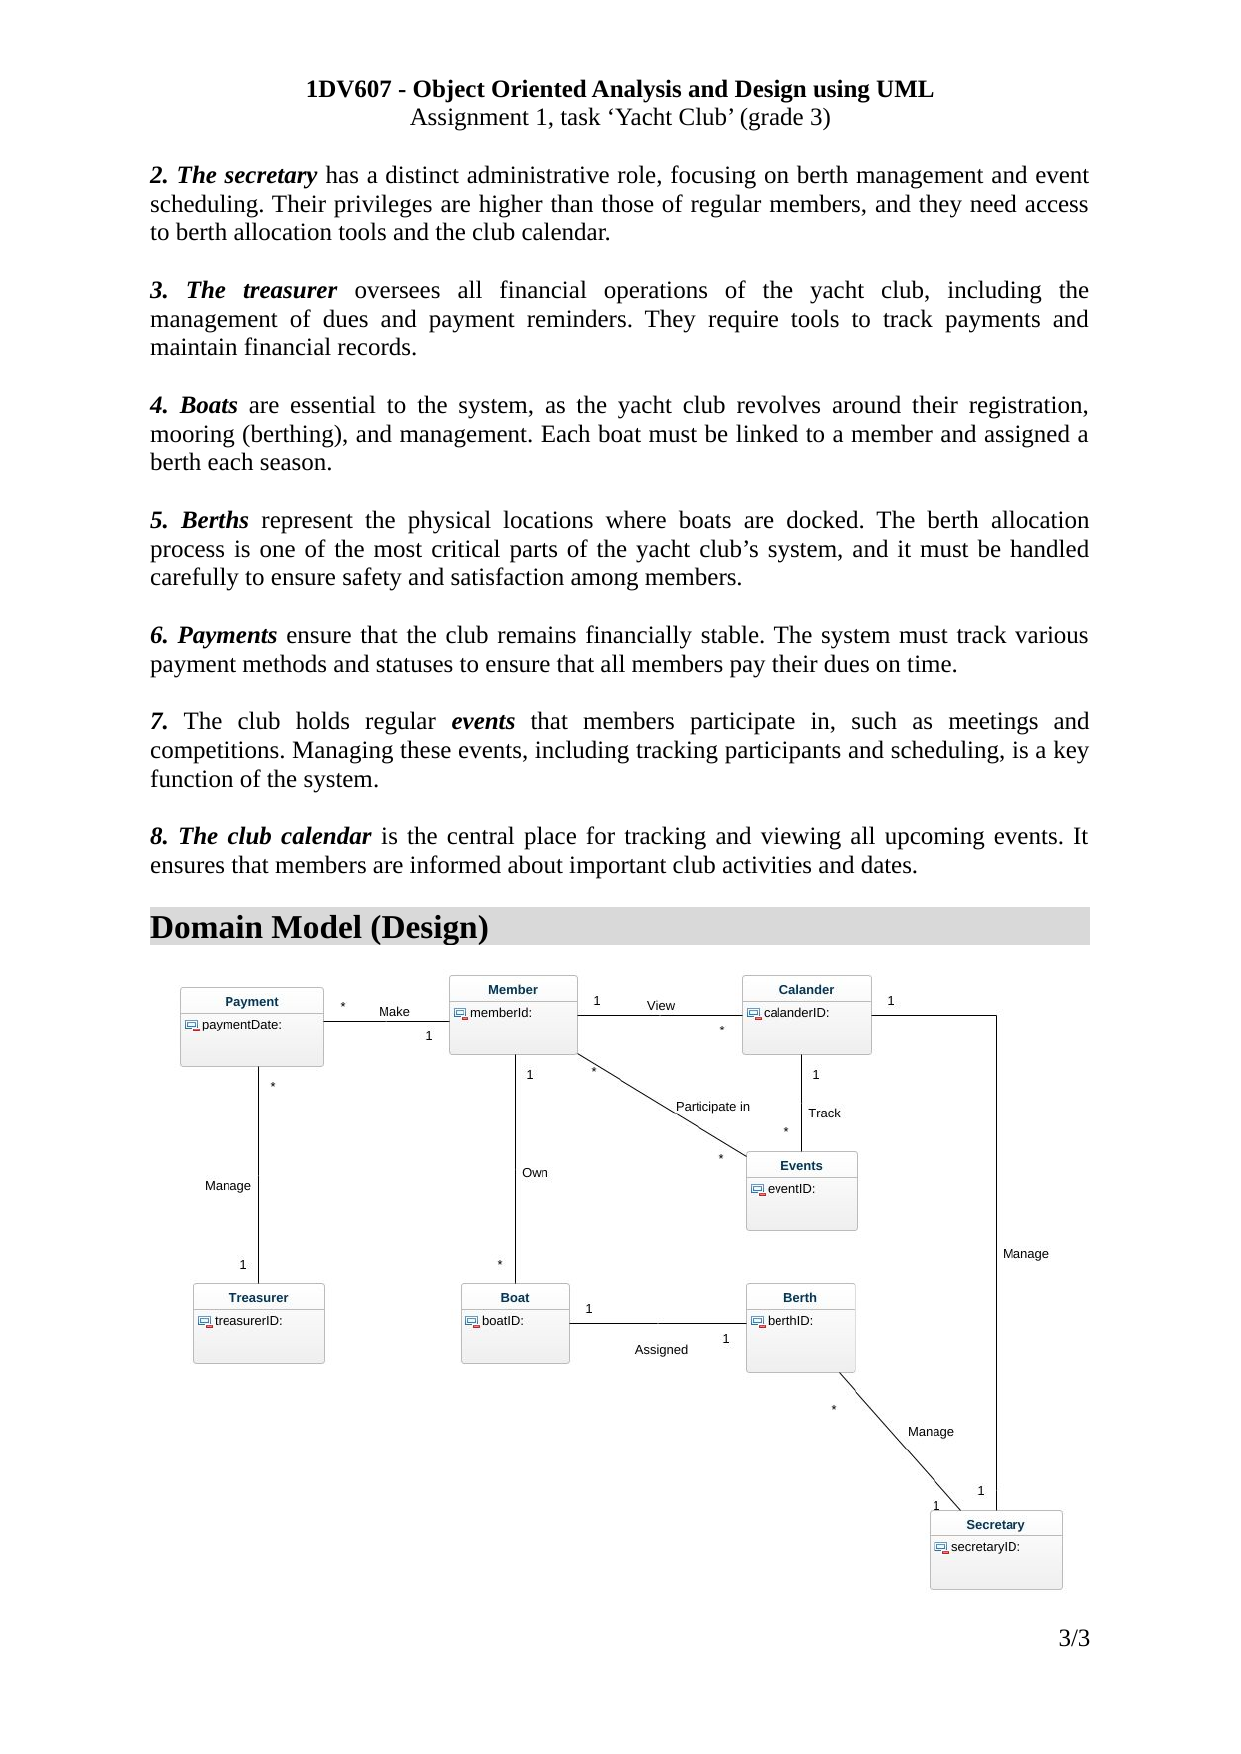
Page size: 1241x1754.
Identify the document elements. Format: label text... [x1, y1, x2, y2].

picture [150, 945, 1091, 1618]
text 7. The club holds regular events that members participate in, such as meetings and competitions. Managing these events, including tracking participants and scheduling, is a key function of the system. [150, 706, 1090, 792]
text 5. Berths represent the physical locations where boats are docked. The berth allocation process is one of the most critical parts of the yacht club’s system, and it must be handled carefully to ensure safety and satisfaction among members. [150, 505, 1090, 591]
text 2. The secretary has a distinct administrative role, focusing on berth management and event scheduling. Their privileges are higher than those of regular members, and they need access to berth allocation tools and the club calendar. [150, 160, 1090, 246]
text Domain Model (Design) [150, 907, 1090, 945]
text 8. The club calendar is the central place for tracking and viewing all upcoming events. It ensures that members are informed about important club activities and dates. [150, 821, 1090, 879]
text 4. Boats are essential to the system, as the yacht club revolves around their registration, mooring (berthing), and management. Each boat must be linked to a member and assigned a berth each season. [150, 390, 1090, 476]
text 3. The treasurer oversees all financial operations of the yacht club, including the management of dues and payment reminders. They require tools to track payments and maintain financial records. [150, 275, 1090, 361]
text 6. Payments ensure that the club remains financially stable. The system must track various payment methods and statuses to ensure that all members pay their dues on time. [150, 620, 1090, 677]
